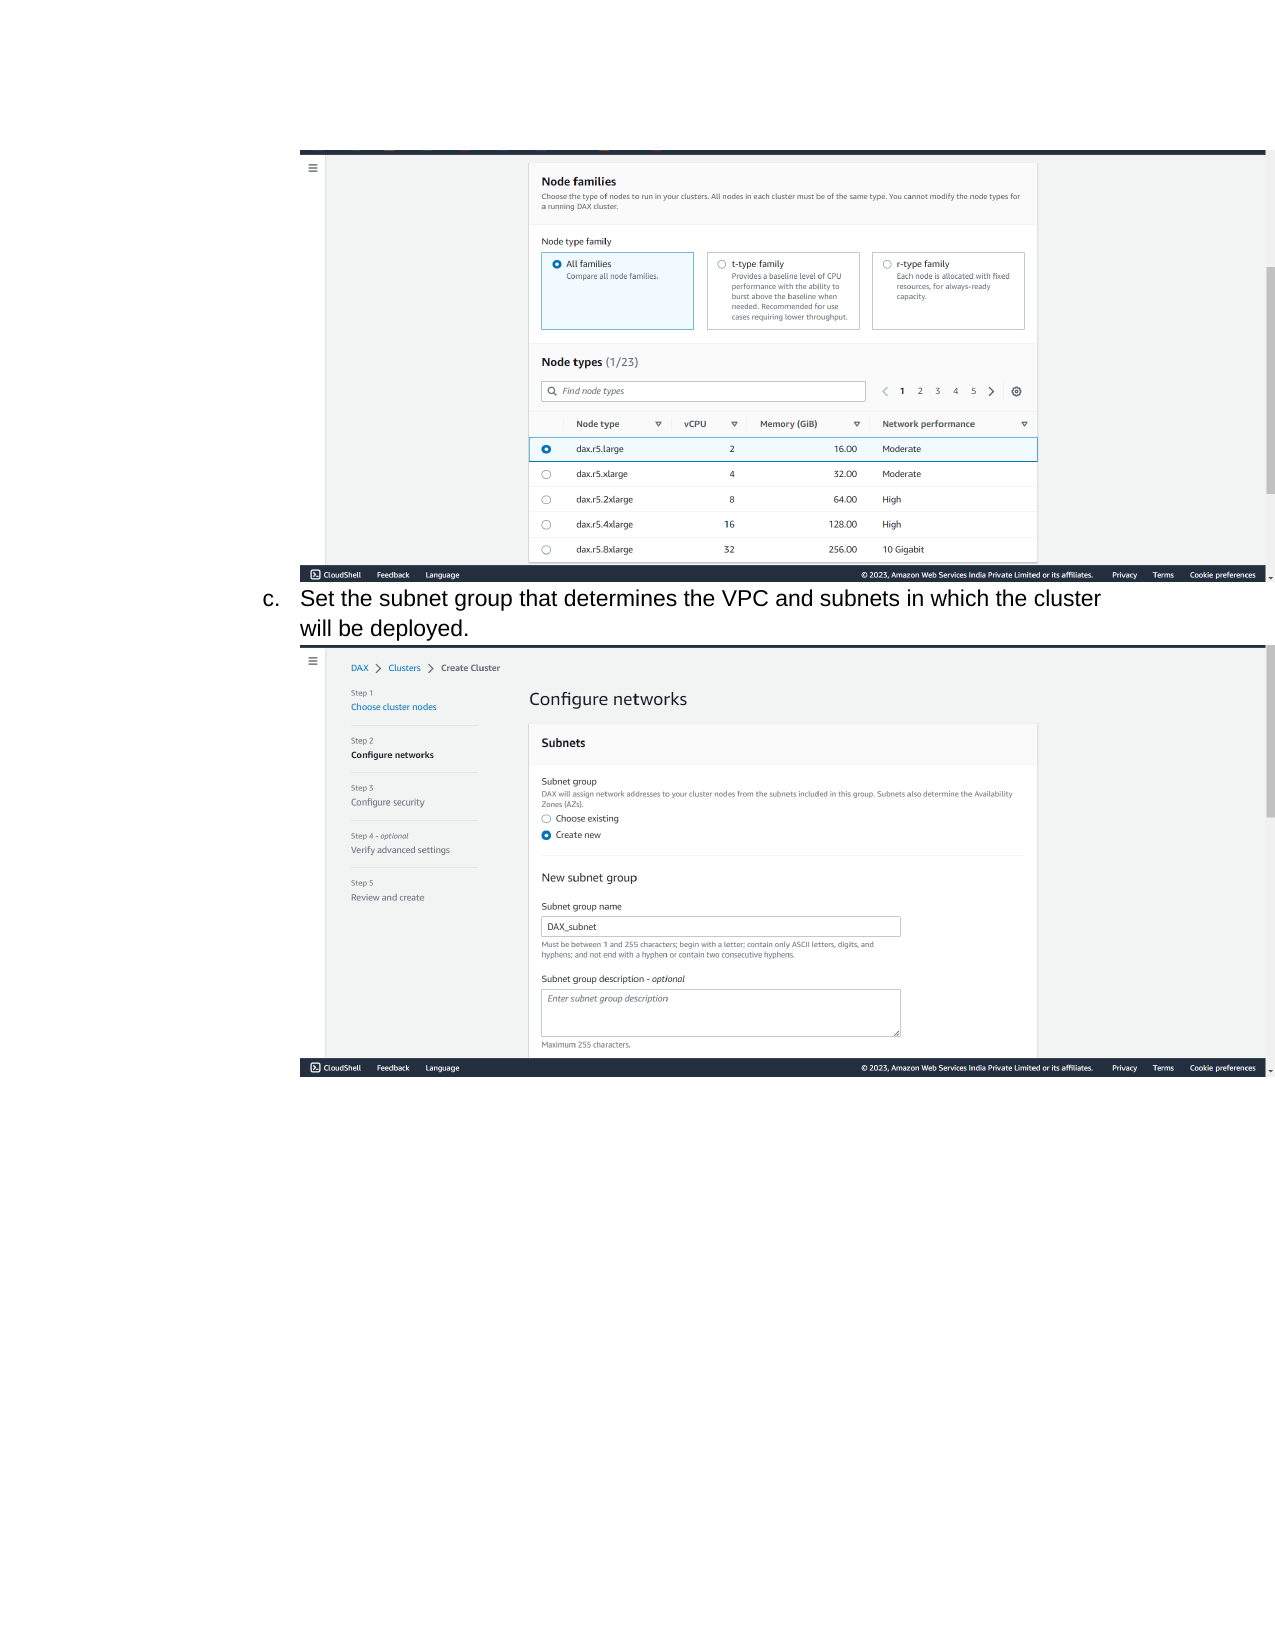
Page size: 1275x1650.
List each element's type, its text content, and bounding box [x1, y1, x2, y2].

picture [300, 645, 1275, 1077]
list Set the subnet group that determines the VPC and subnets in which the cluster will be deployed. [262, 585, 1125, 642]
picture [300, 150, 1275, 582]
